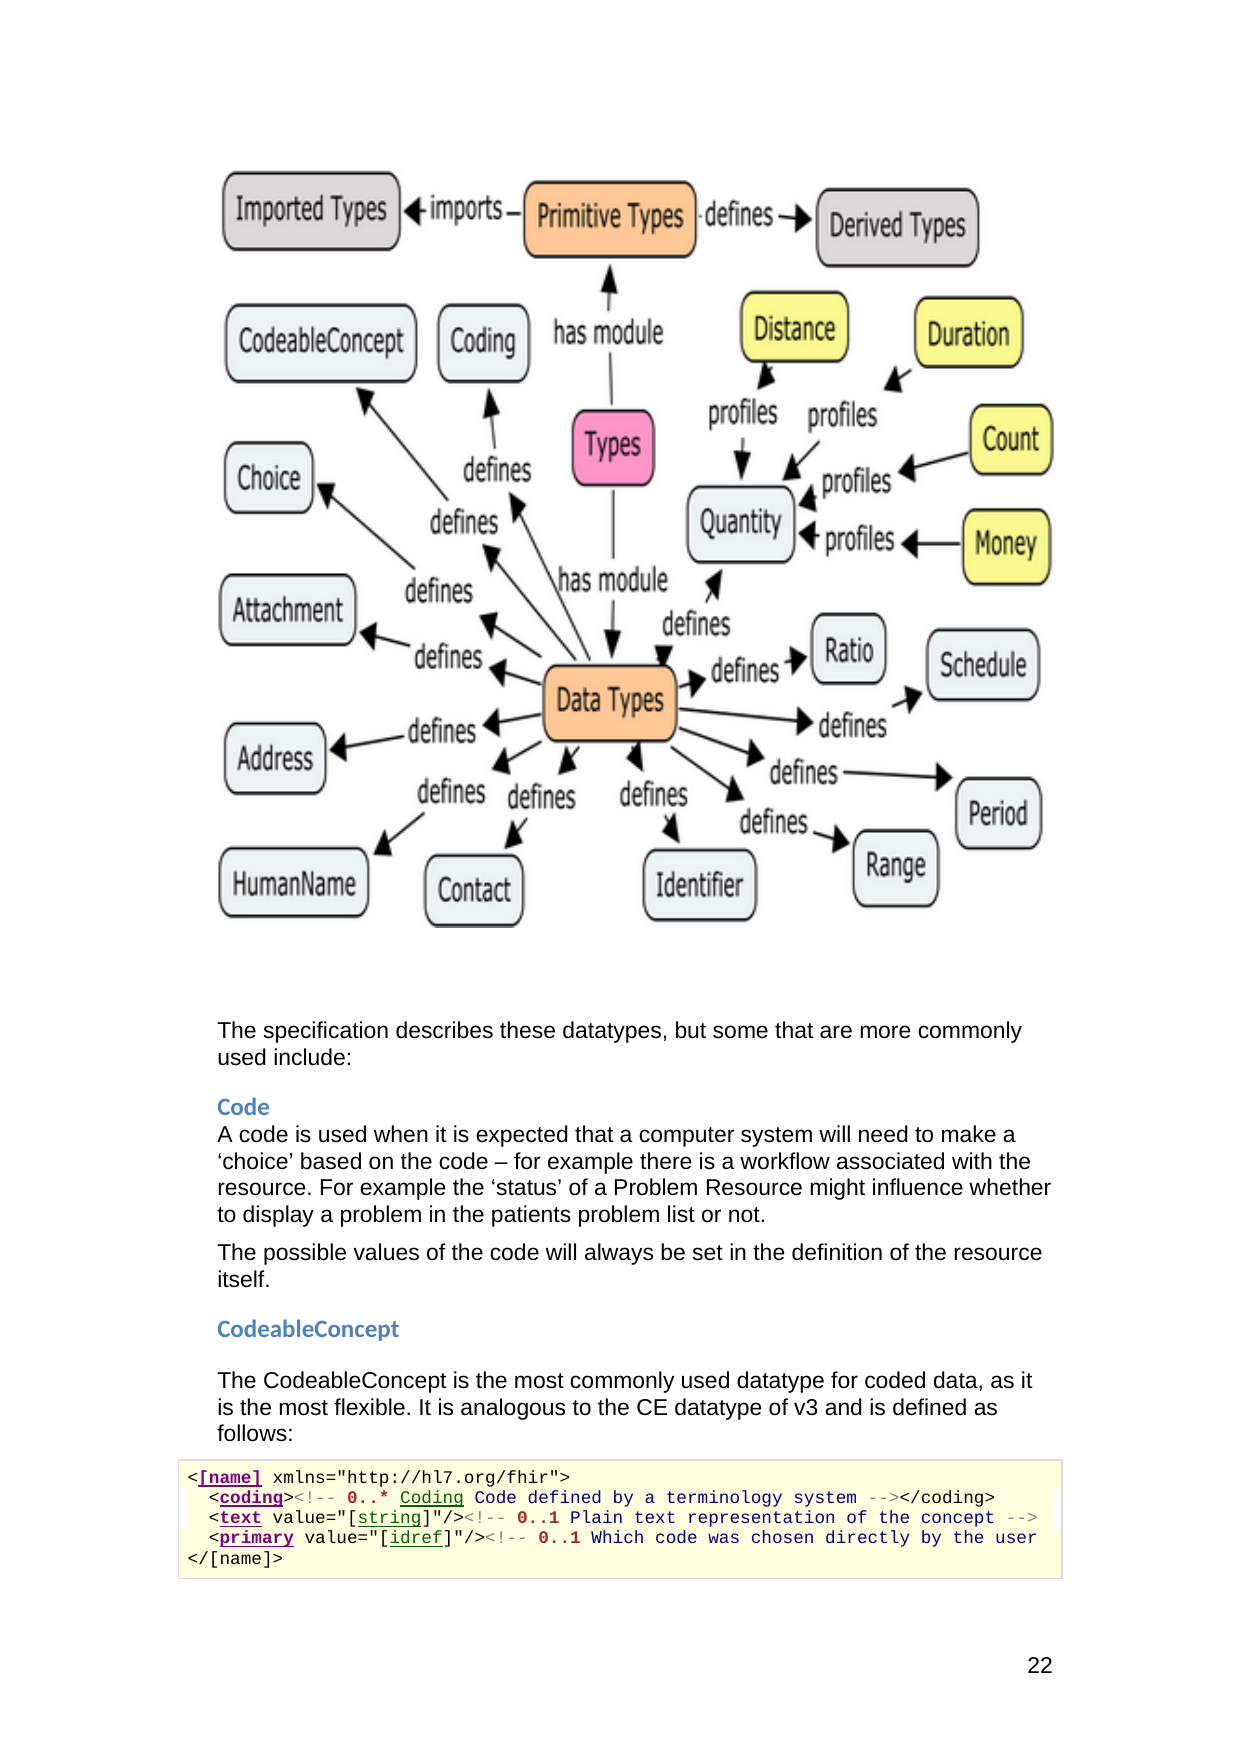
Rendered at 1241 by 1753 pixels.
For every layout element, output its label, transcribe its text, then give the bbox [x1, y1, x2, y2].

text <coding><!-- 0..* Coding Code defined by a terminology system --></coding> [187, 1489, 1053, 1509]
subtitle Code [217, 1091, 1053, 1121]
text The specification describes these datatypes, but some that are more commonly used include: [217, 1017, 1053, 1070]
text <primary value="[idref]"/><!-- 0..1 Which code was chosen directly by the user </[name]> [179, 1519, 1061, 1578]
text <[name] xmlns="http://hl7.org/fhir"> [179, 1461, 1061, 1489]
picture [217, 150, 1082, 928]
text The CodeableConcept is the most commonly used datatype for coded data, as it is the most flexible. It is analogous to the CE datatype of v3 and is defined as follows: [217, 1367, 1053, 1446]
subtitle CodeableConcept [217, 1313, 1053, 1343]
text The possible values of the code will always be set in the definition of the resource itself. [217, 1239, 1053, 1292]
text A code is used when it is expected that a computer system will need to make a ‘choice’ based on the code – for example there is a workflow associated with the resource. For example the ‘status’ of a Problem Resource might influence whether to display a problem in the patients problem list or not. [217, 1121, 1053, 1227]
